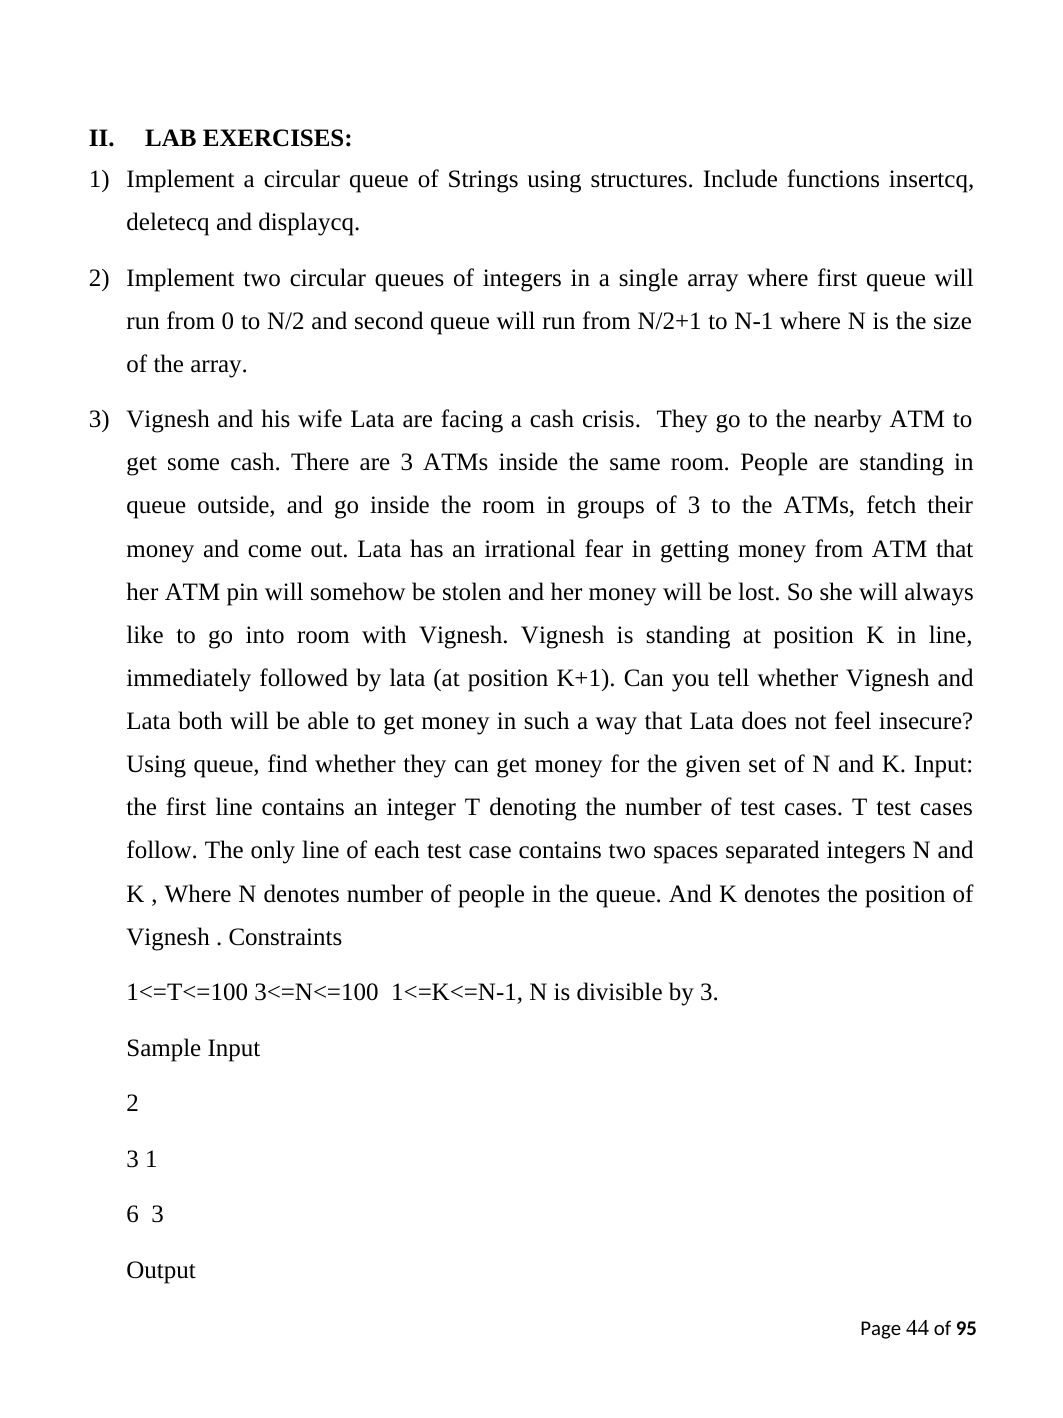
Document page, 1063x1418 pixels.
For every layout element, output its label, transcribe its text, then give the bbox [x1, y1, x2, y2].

list 2 [126, 1088, 974, 1117]
list Implement two circular queues of integers in a single array where first queue will run from 0 to N/2 and second queue will run from N/2+1 to N-1 where N is the size of the array. [89, 263, 975, 378]
list 6 3 [126, 1199, 974, 1228]
list Vignesh and his wife Lata are facing a cash crisis. They go to the nearby ATM to get some cash. There are 3 ATMs inside the same room. People are standing in queue outside, and go inside the room in groups of 3 to the ATMs, fetch their money and come out. Lata has an irrational fear in getting money from ATM that her ATM pin will somehow be stolen and her money will be lost. So she will always like to go into room with Vignesh. Vignesh is standing at position K in line, immediately followed by lata (at position K+1). Can you tell whether Vignesh and Lata both will be able to get money in such a way that Lata does not feel insecure? Using queue, find whether they can get money for the given set of N and K. Input: the first line contains an integer T denoting the number of test cases. T test cases follow. The only line of each test case contains two spaces separated integers N and K , Where N denotes number of people in the queue. And K denotes the position of Vignesh . Constraints [89, 404, 974, 951]
list Output [126, 1255, 974, 1284]
subtitle LAB EXERCISES: [89, 123, 1011, 152]
list Sample Input [126, 1033, 974, 1062]
list 1<=T<=100 3<=N<=100 1<=K<=N-1, N is divisible by 3. [126, 977, 974, 1006]
list Implement a circular queue of Strings using structures. Include functions insertcq, deletecq and displaycq. [89, 164, 975, 236]
list 3 1 [126, 1144, 974, 1173]
